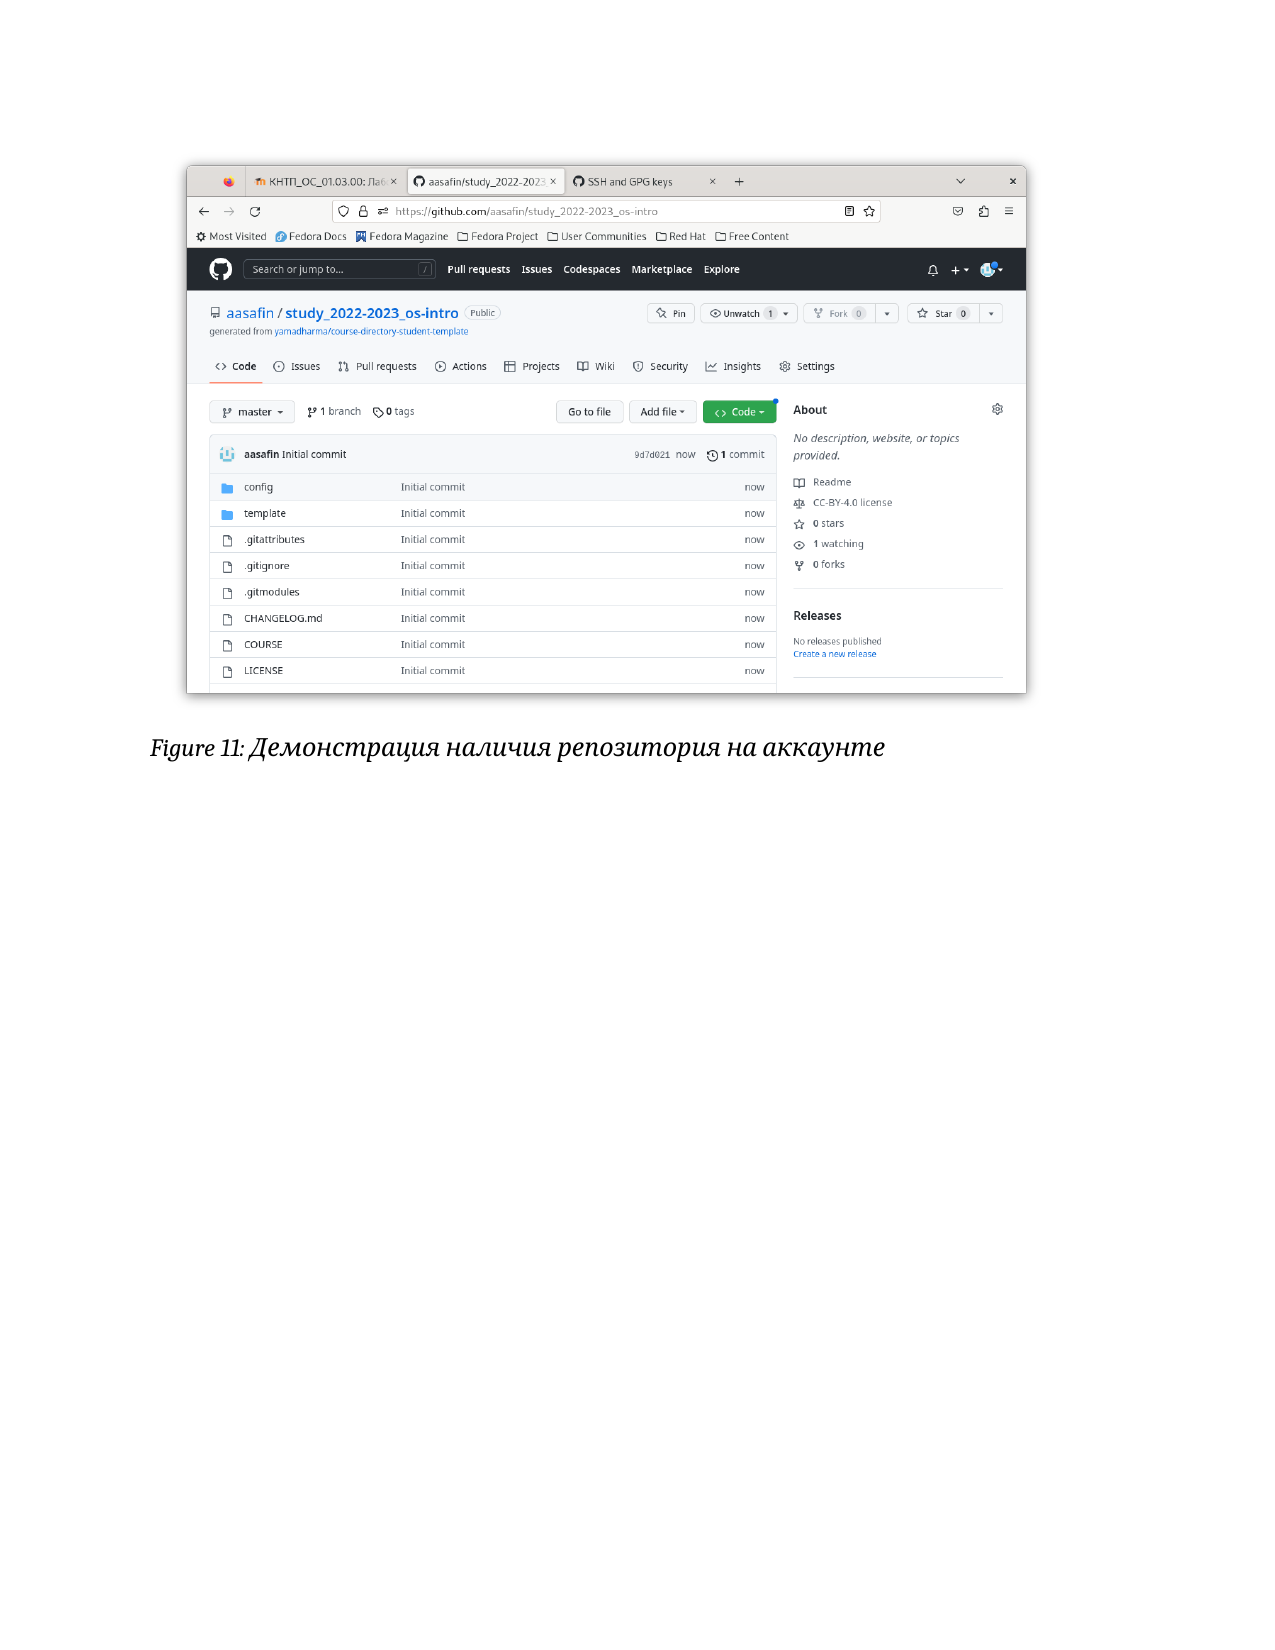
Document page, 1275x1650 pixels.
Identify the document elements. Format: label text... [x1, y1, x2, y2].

picture [168, 150, 1044, 713]
text Figure 11: Демонстрация наличия репозитория на аккаунте [150, 734, 1125, 762]
